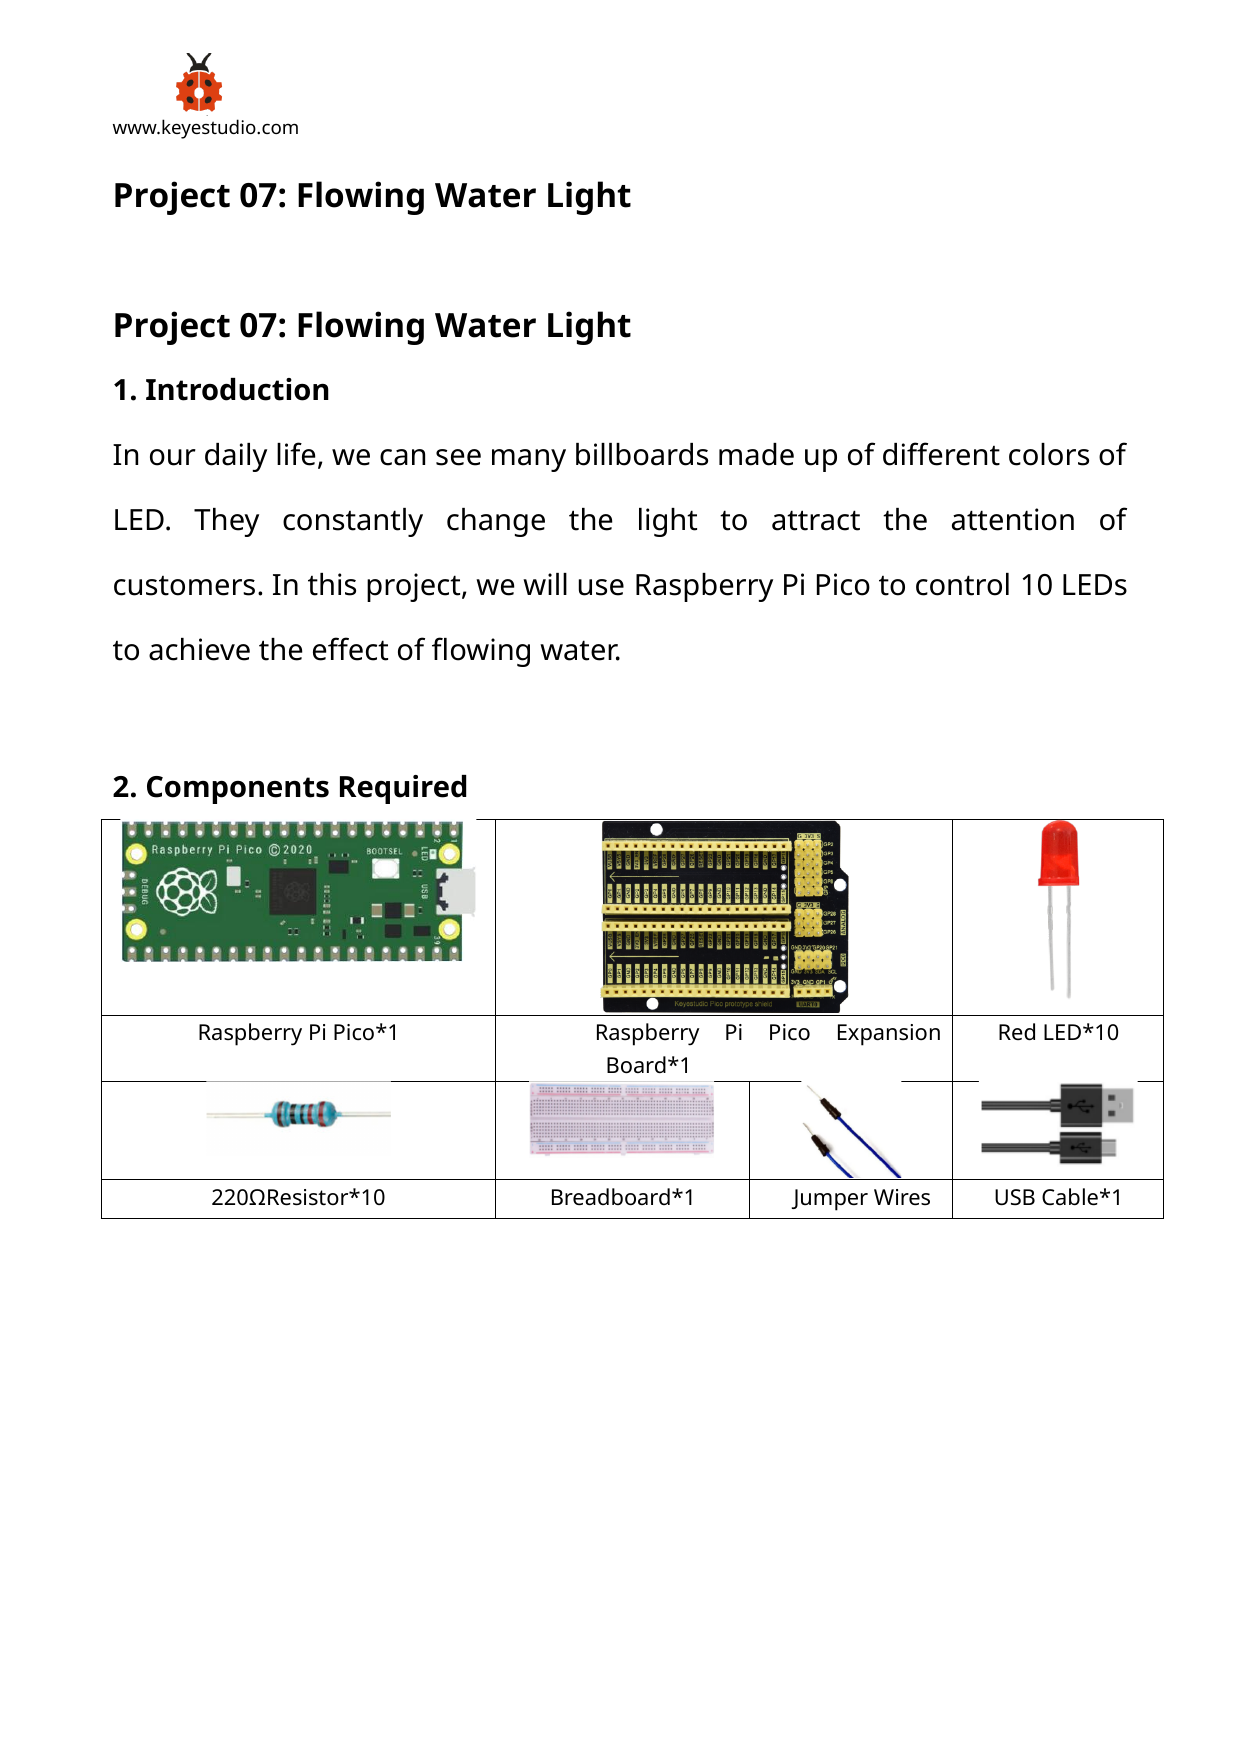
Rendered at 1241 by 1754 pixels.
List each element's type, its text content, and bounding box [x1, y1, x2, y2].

picture [978, 1081, 1138, 1167]
table_cell Breadboard*1 [496, 1180, 749, 1218]
picture [164, 53, 241, 116]
table_cell USB Cable*1 [953, 1180, 1163, 1218]
picture [599, 819, 850, 1013]
table_cell [496, 1082, 749, 1179]
text Project 07: Flowing Water Light [112, 292, 1128, 357]
list Components Required [112, 754, 1128, 819]
picture [120, 819, 477, 962]
table_cell [953, 1082, 1163, 1179]
table_cell Raspberry Pi Pico*1 [102, 1016, 495, 1081]
table_header [496, 820, 952, 1015]
picture [529, 1082, 715, 1158]
list Introduction [112, 357, 1128, 422]
picture [801, 1081, 902, 1178]
table_header [102, 820, 495, 1015]
table_cell Jumper Wires [750, 1180, 952, 1218]
table_cell 220ΩResistor*10 [102, 1180, 495, 1218]
table_cell Raspberry Pi Pico Expansion Board*1 [496, 1016, 952, 1081]
picture [1037, 819, 1080, 1000]
picture [207, 1082, 391, 1155]
table_cell Red LED*10 [953, 1016, 1163, 1081]
table_cell [102, 1082, 495, 1179]
text In our daily life, we can see many billboards made up of different colors of LED. They constantly change the light to attract the attention of customers. In this project, we will use Raspberry Pi Pico to control 10 LEDs to achieve the effect of flowing water. [112, 422, 1128, 682]
table_cell [750, 1082, 952, 1179]
text Project 07: Flowing Water Light [112, 162, 1128, 227]
table_header [953, 820, 1163, 1015]
